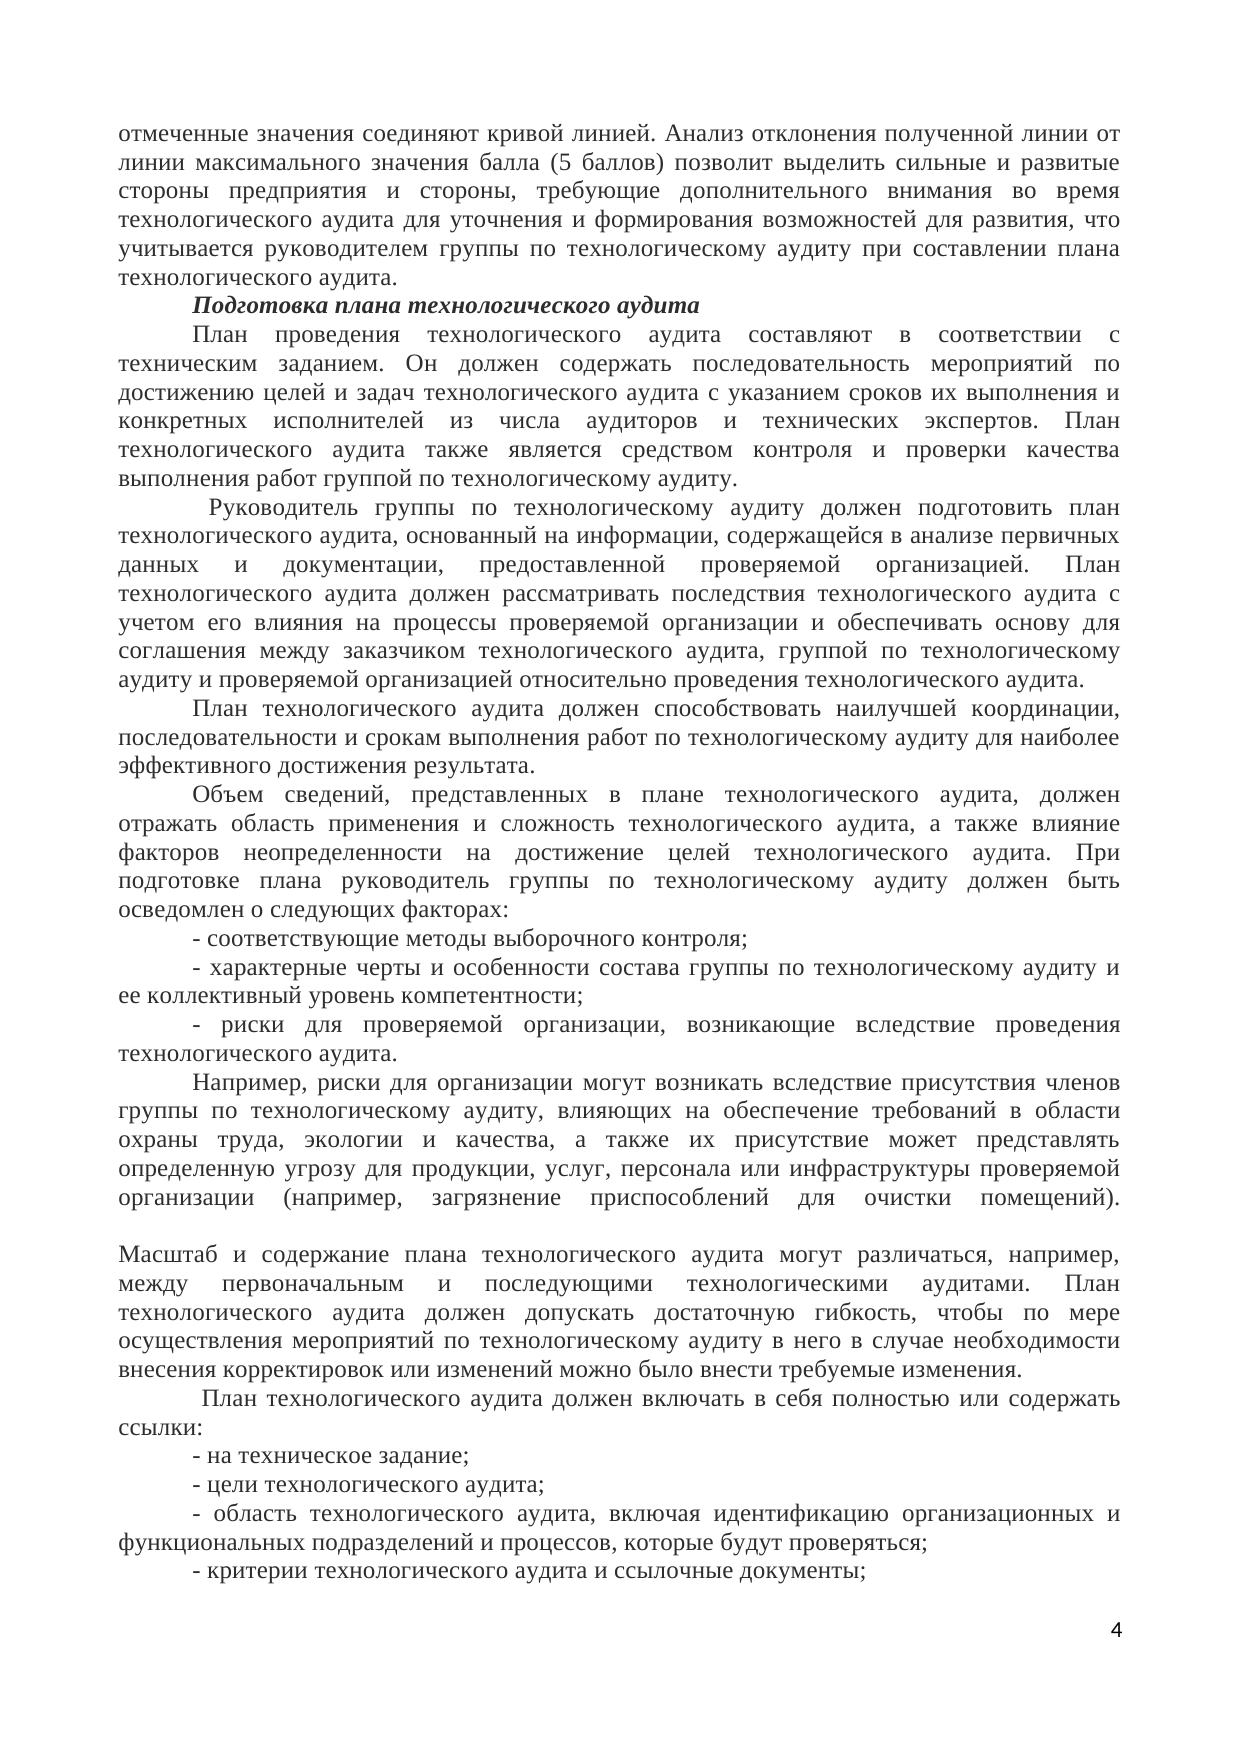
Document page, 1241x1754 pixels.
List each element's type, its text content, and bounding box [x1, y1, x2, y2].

text План проведения технологического аудита составляют в соответствии с техническим заданием. Он должен содержать последовательность мероприятий по достижению целей и задач технологического аудита с указанием сроков их выполнения и конкретных исполнителей из числа аудиторов и технических экспертов. План технологического аудита также является средством контроля и проверки качества выполнения работ группой по технологическому аудиту. [118, 319, 1122, 492]
text Руководитель группы по технологическому аудиту должен подготовить план технологического аудита, основанный на информации, содержащейся в анализе первичных данных и документации, предоставленной проверяемой организацией. План технологического аудита должен рассматривать последствия технологического аудита с учетом его влияния на процессы проверяемой организации и обеспечивать основу для соглашения между заказчиком технологического аудита, группой по технологическому аудиту и проверяемой организацией относительно проведения технологического аудита. [118, 492, 1122, 693]
text План технологического аудита должен включать в себя полностью или содержать ссылки: [118, 1383, 1122, 1441]
text Подготовка плана технологического аудита [118, 291, 1122, 319]
text - соответствующие методы выборочного контроля; [118, 923, 1122, 952]
text - цели технологического аудита; [118, 1469, 1122, 1498]
text - риски для проверяемой организации, возникающие вследствие проведения технологического аудита. [118, 1009, 1122, 1067]
text - характерные черты и особенности состава группы по технологическому аудиту и ее коллективный уровень компетентности; [118, 952, 1122, 1009]
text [118, 118, 1122, 291]
text - на техническое задание; [118, 1441, 1122, 1469]
text Например, риски для организации могут возникать вследствие присутствия членов группы по технологическому аудиту, влияющих на обеспечение требований в области охраны труда, экологии и качества, а также их присутствие может представлять определенную угрозу для продукции, услуг, персонала или инфраструктуры проверяемой организации (например, загрязнение приспособлений для очистки помещений). Масштаб и содержание плана технологического аудита могут различаться, например, между первоначальным и последующими технологическими аудитами. План технологического аудита должен допускать достаточную гибкость, чтобы по мере осуществления мероприятий по технологическому аудиту в него в случае необходимости внесения корректировок или изменений можно было внести требуемые изменения. [118, 1067, 1122, 1383]
text - критерии технологического аудита и ссылочные документы; [118, 1556, 1122, 1584]
text План технологического аудита должен способствовать наилучшей координации, последовательности и срокам выполнения работ по технологическому аудиту для наиболее эффективного достижения результата. [118, 693, 1122, 779]
text Объем сведений, представленных в плане технологического аудита, должен отражать область применения и сложность технологического аудита, а также влияние факторов неопределенности на достижение целей технологического аудита. При подготовке плана руководитель группы по технологическому аудиту должен быть осведомлен о следующих факторах: [118, 779, 1122, 923]
text - область технологического аудита, включая идентификацию организационных и функциональных подразделений и процессов, которые будут проверяться; [118, 1498, 1122, 1556]
